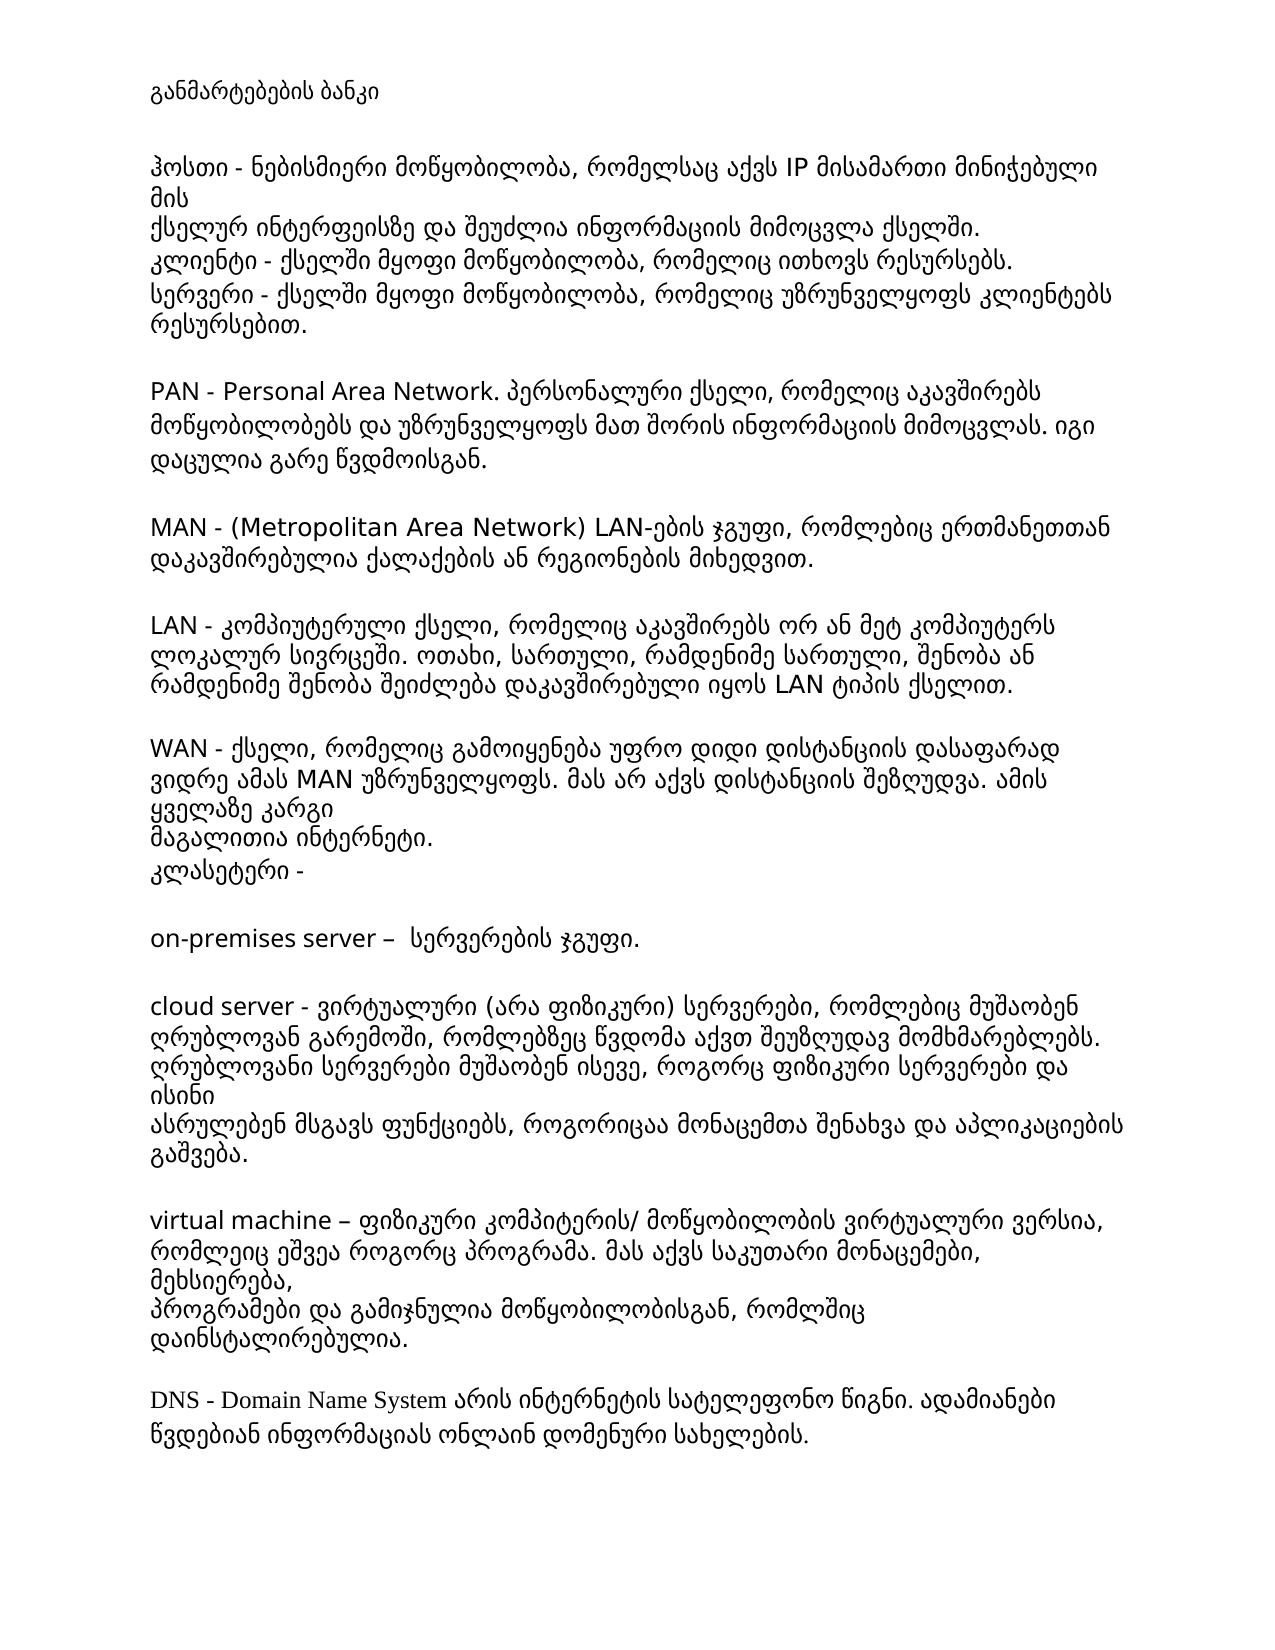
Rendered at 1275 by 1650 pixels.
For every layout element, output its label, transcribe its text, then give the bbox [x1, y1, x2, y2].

text მოწყობილობებს და უზრუნველყოფს მათ შორის ინფორმაციის მიმოცვლას. იგი [150, 408, 1125, 442]
text დაცულია გარე წვდმოისგან. [150, 442, 1125, 476]
text დაკავშირებულია ქალაქების ან რეგიონების მიხედვით. [150, 544, 1125, 573]
text MAN - (Metropolitan Area Network) LAN-ების ჯგუფი, რომლებიც ერთმანეთთან [150, 476, 1125, 544]
text ჰოსთი - ნებისმიერი მოწყობილობა, რომელსაც აქვს IP მისამართი მინიჭებული მის [150, 150, 1125, 213]
text მაგალითია ინტერნეტი. კლასეტერი - [150, 823, 1125, 887]
text კლიენტი - ქსელში მყოფი მოწყობილობა, რომელიც ითხოვს რესურსებს. სერვერი - ქსელში მყოფი მოწყობილობა, რომელიც უზრუნველყოფს კლიენტებს [150, 242, 1125, 311]
text PAN - Personal Area Network. პერსონალური ქსელი, რომელიც აკავშირებს [150, 340, 1125, 408]
text პროგრამები და გამიჯნულია მოწყობილობისგან, რომლშიც დაინსტალირებულია. [150, 1295, 1125, 1353]
text DNS - Domain Name System არის ინტერნეტის სატელეფონო წიგნი. ადამიანები წვდებიან ინფორმაციას ონლაინ დომენური სახელების. [150, 1382, 1125, 1450]
text on-premises server – სერვერების ჯგუფი. [150, 921, 1125, 955]
text რესურსებით. [150, 311, 1125, 340]
text ღრუბლოვანი სერვერები მუშაობენ ისევე, როგორც ფიზიკური სერვერები და ისინი [150, 1052, 1125, 1110]
text cloud server - ვირტუალური (არა ფიზიკური) სერვერები, რომლებიც მუშაობენ [150, 989, 1125, 1023]
text რომლეიც ეშვეა როგორც პროგრამა. მას აქვს საკუთარი მონაცემები, მეხსიერება, [150, 1237, 1125, 1295]
text ღრუბლოვან გარემოში, რომლებზეც წვდომა აქვთ შეუზღუდავ მომხმარებლებს. [150, 1023, 1125, 1052]
text ქსელურ ინტერფეისზე და შეუძლია ინფორმაციის მიმოცვლა ქსელში. [150, 213, 1125, 242]
text ასრულებენ მსგავს ფუნქციებს, როგორიცაა მონაცემთა შენახვა და აპლიკაციების გაშვება. [150, 1110, 1125, 1169]
text WAN - ქსელი, რომელიც გამოიყენება უფრო დიდი დისტანციის დასაფარად ვიდრე ამას MAN უზრუნველყოფს. მას არ აქვს დისტანციის შეზღუდვა. ამის ყველაზე კარგი [150, 731, 1125, 823]
text virtual machine – ფიზიკური კომპიტერის/ მოწყობილობის ვირტუალური ვერსია, [150, 1203, 1125, 1237]
text LAN - კომპიუტერული ქსელი, რომელიც აკავშირებს ორ ან მეტ კომპიუტერს ლოკალურ სივრცეში. ოთახი, სართული, რამდენიმე სართული, შენობა ან რამდენიმე შენობა შეიძლება დაკავშირებული იყოს LAN ტიპის ქსელით. [150, 573, 1125, 731]
